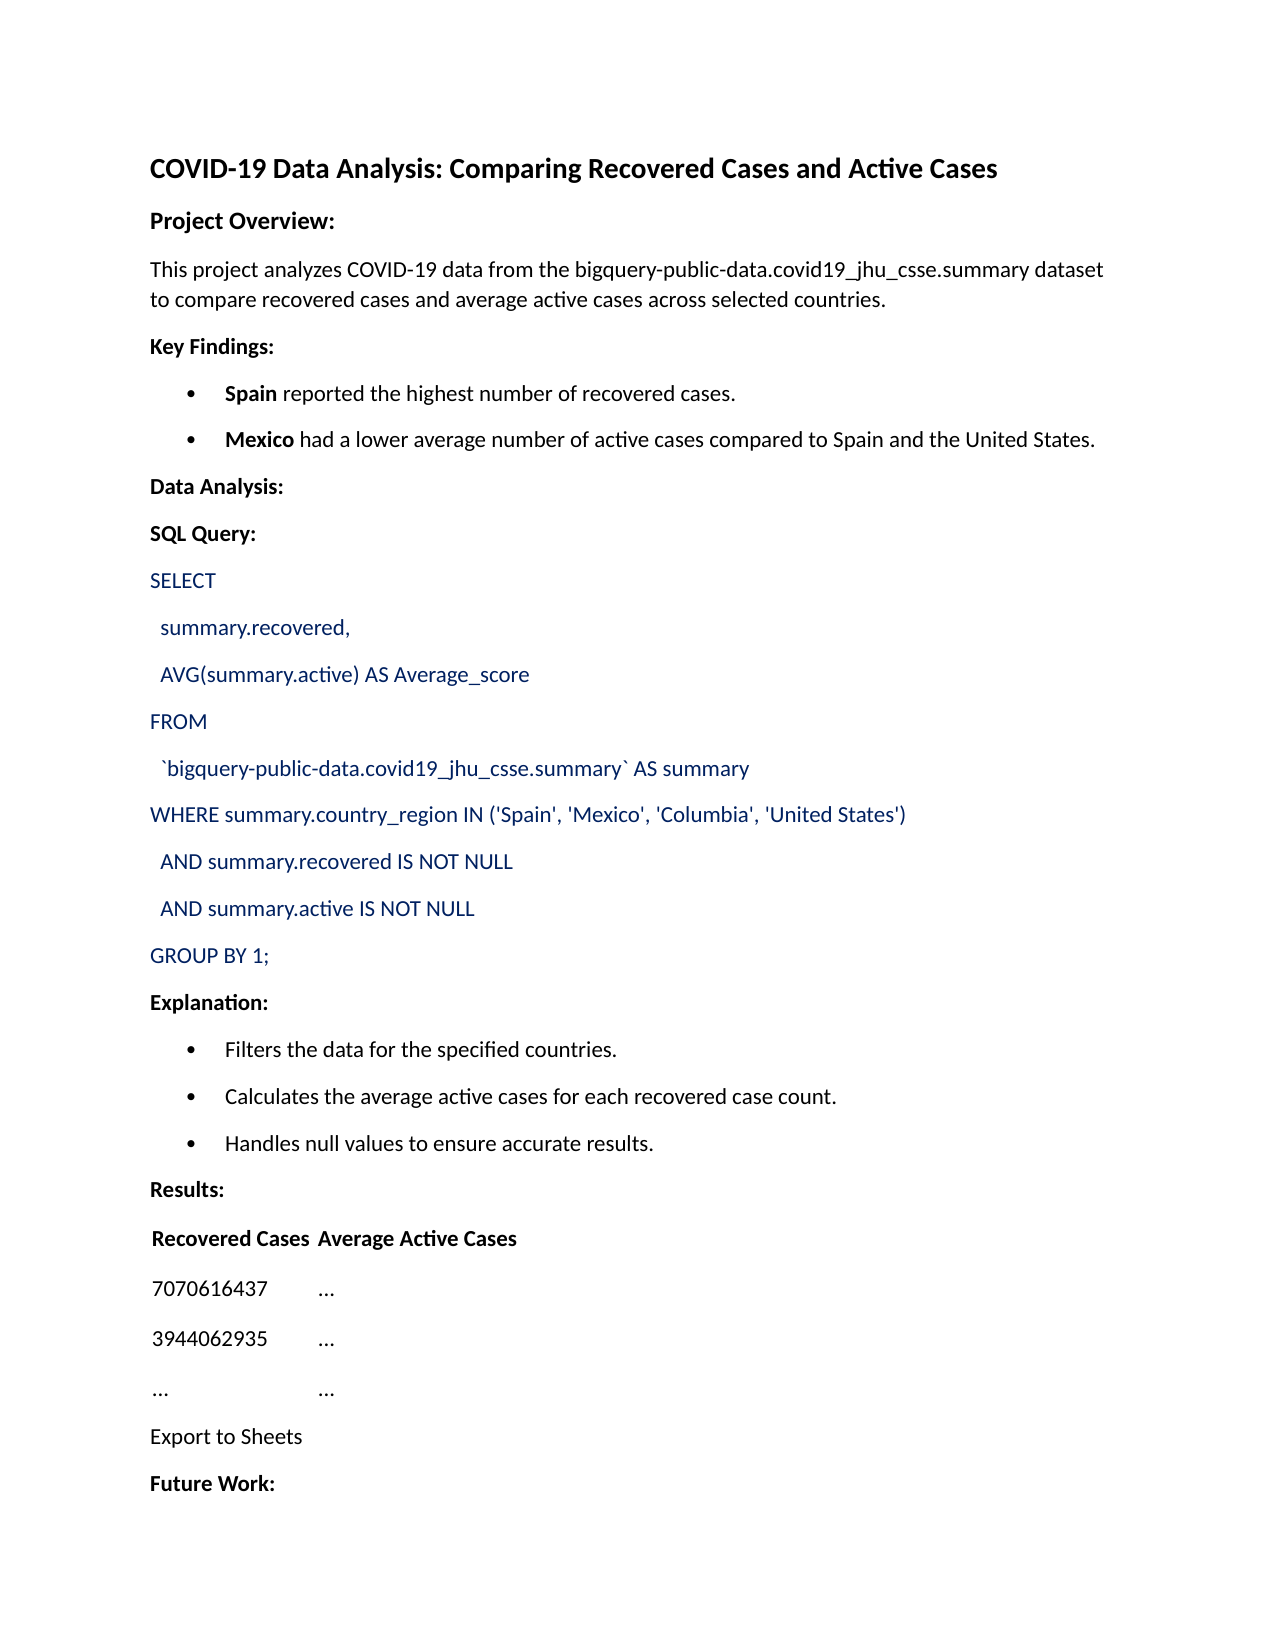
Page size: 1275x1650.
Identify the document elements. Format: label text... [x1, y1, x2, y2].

text `bigquery-public-data.covid19_jhu_csse.summary` AS summary [150, 754, 1125, 782]
text This project analyzes COVID-19 data from the bigquery-public-data.covid19_jhu_csse.summary dataset to compare recovered cases and average active cases across selected countries. [150, 255, 1125, 313]
text AND summary.active IS NOT NULL [150, 894, 1125, 922]
table_cell ... [316, 1372, 523, 1422]
text SQL Query: [150, 519, 1125, 547]
table_cell ... [316, 1272, 523, 1322]
text AND summary.recovered IS NOT NULL [150, 847, 1125, 875]
text Data Analysis: [150, 472, 1125, 500]
text COVID-19 Data Analysis: Comparing Recovered Cases and Active Cases [150, 150, 1125, 186]
list Filters the data for the specified countries. [187, 1035, 1125, 1063]
text Key Findings: [150, 332, 1125, 360]
table_header Average Active Cases [316, 1223, 523, 1272]
list Calculates the average active cases for each recovered case count. [187, 1082, 1125, 1110]
text WHERE summary.country_region IN ('Spain', 'Mexico', 'Columbia', 'United States') [150, 801, 1125, 828]
text Explanation: [150, 988, 1125, 1016]
list Handles null values to ensure accurate results. [187, 1129, 1125, 1157]
text GROUP BY 1; [150, 941, 1125, 969]
list Mexico had a lower average number of active cases compared to Spain and the United States. [187, 426, 1125, 453]
text FROM [150, 707, 1125, 735]
table_cell ... [316, 1322, 523, 1372]
text Results: [150, 1176, 1125, 1203]
table_header Recovered Cases [150, 1223, 316, 1272]
list Spain reported the highest number of recovered cases. [187, 379, 1125, 407]
table_cell ... [150, 1372, 316, 1422]
text AVG(summary.active) AS Average_score [150, 660, 1125, 688]
text SELECT [150, 566, 1125, 594]
text Export to Sheets [150, 1422, 1125, 1450]
text summary.recovered, [150, 613, 1125, 641]
text Project Overview: [150, 205, 1125, 236]
table_cell 3944062935 [150, 1322, 316, 1372]
text Future Work: [150, 1469, 1125, 1497]
table_cell 7070616437 [150, 1272, 316, 1322]
